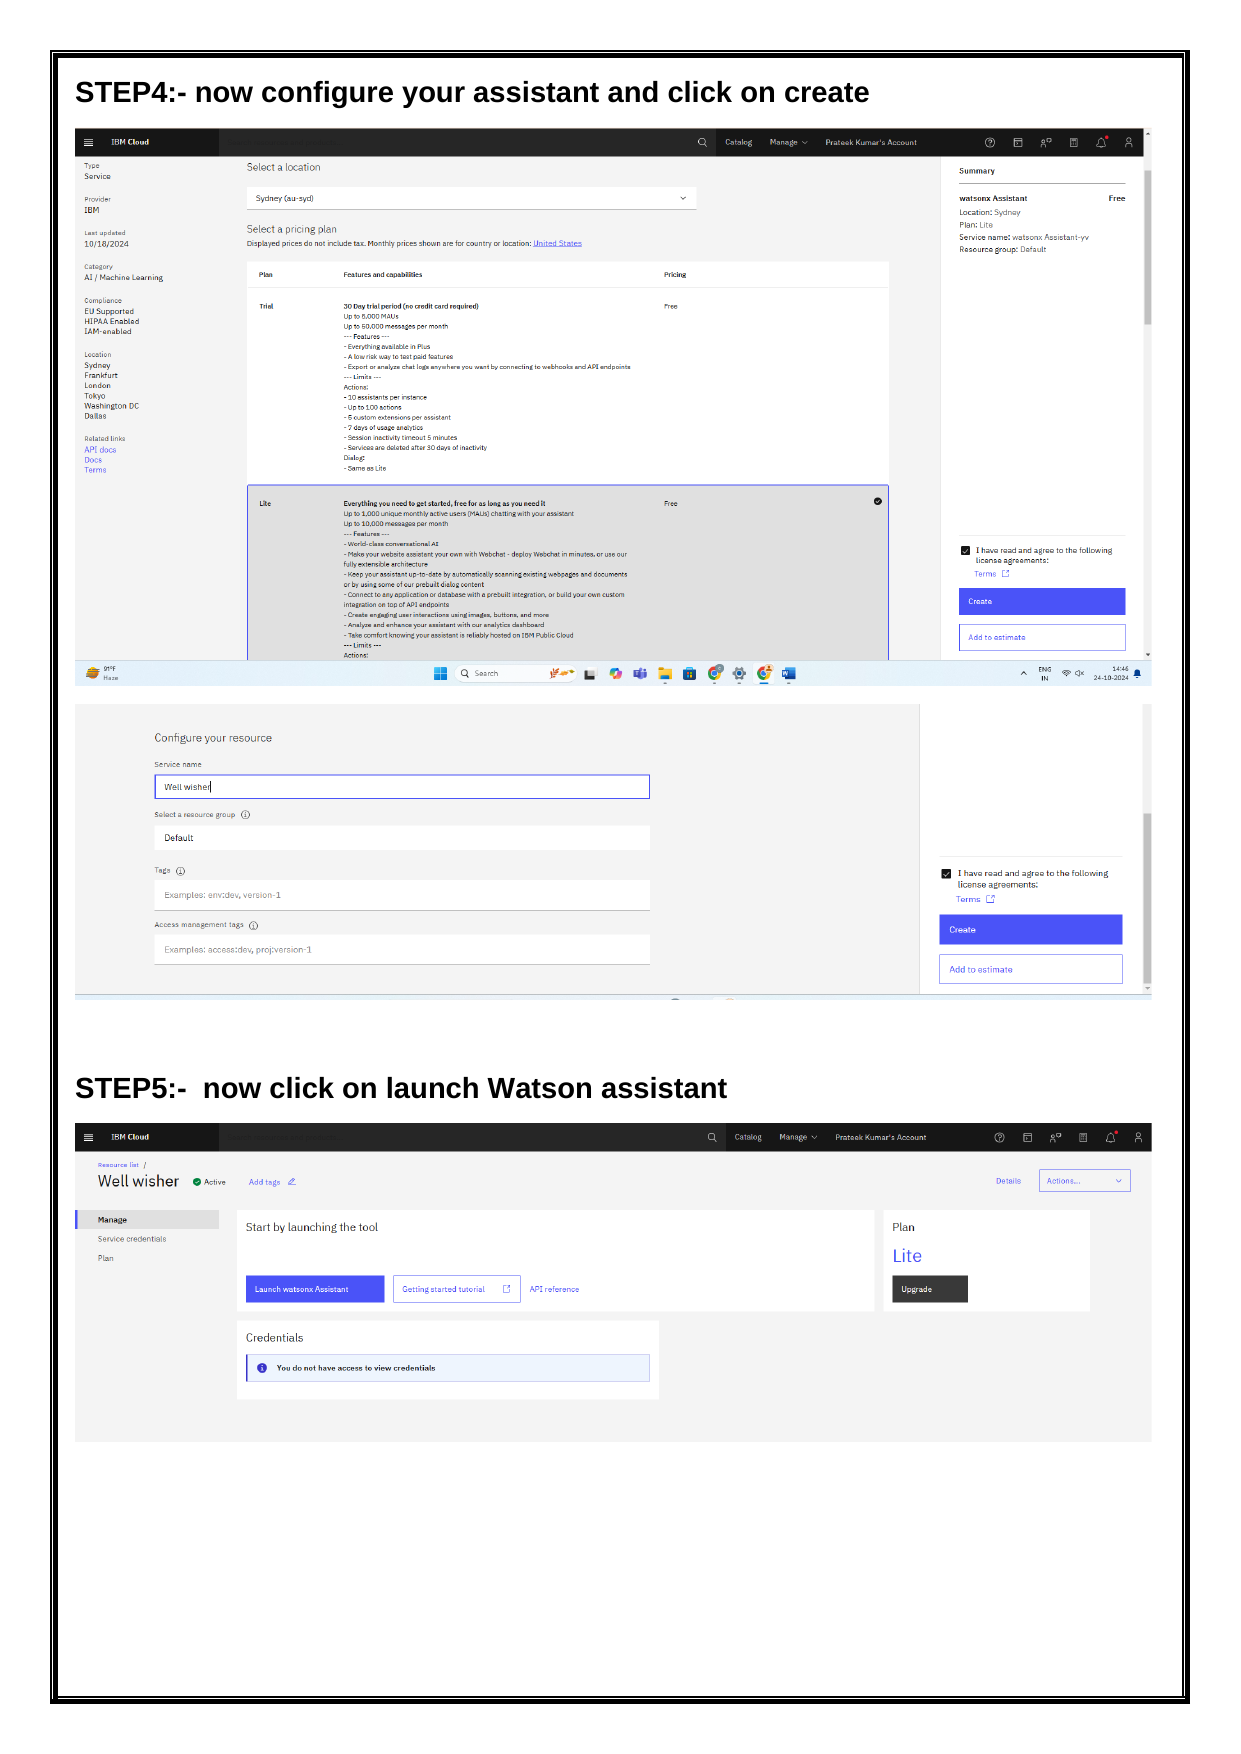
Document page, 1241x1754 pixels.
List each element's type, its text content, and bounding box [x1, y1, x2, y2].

picture [75, 704, 1152, 1000]
text STEP4:- now configure your assistant and click on create [75, 75, 1152, 108]
text STEP5:- now click on launch Watson assistant [75, 1071, 1152, 1104]
picture [75, 127, 1152, 686]
picture [75, 1123, 1152, 1442]
